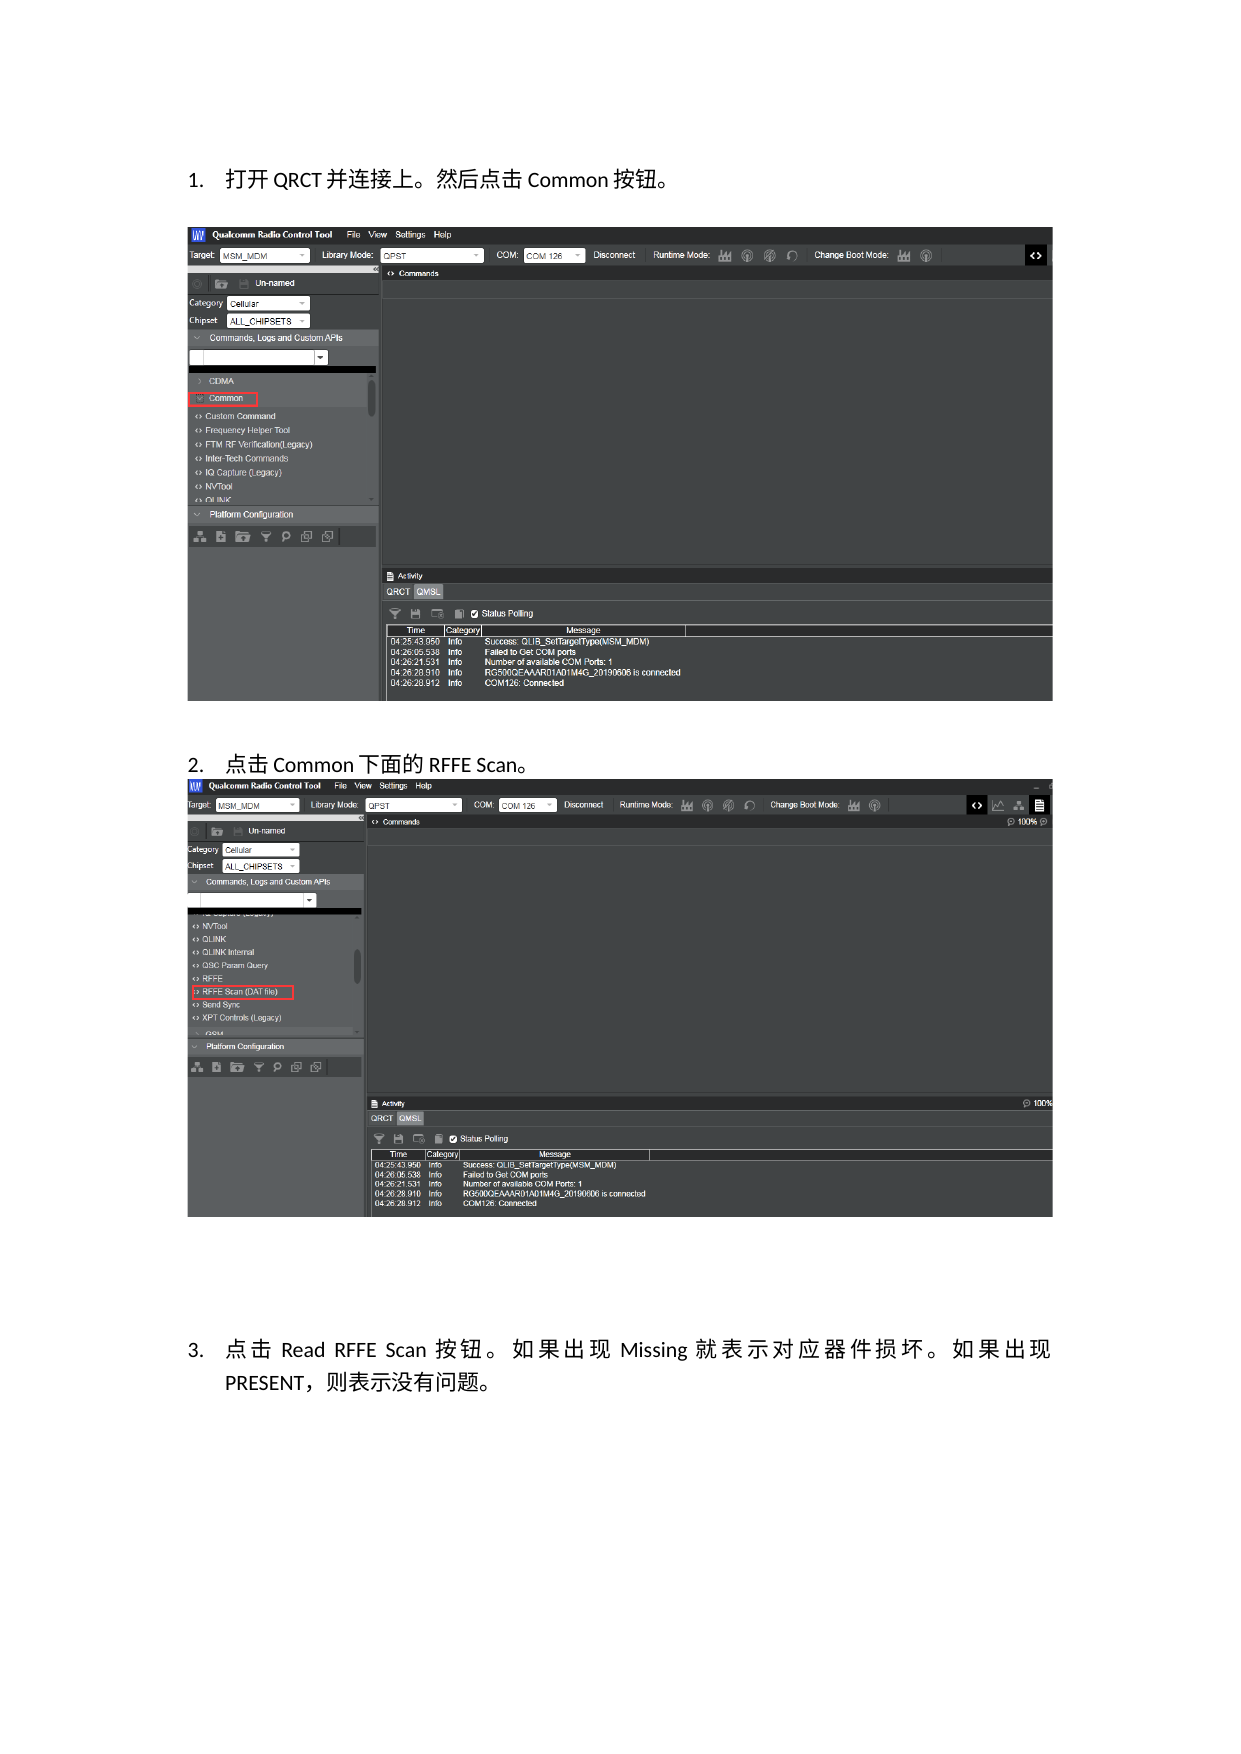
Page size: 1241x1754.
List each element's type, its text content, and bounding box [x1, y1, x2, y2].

list 点击Read RFFE Scan按钮。如果出现Missing就表示对应器件损坏。如果出现PRESENT，则表示没有问题。 [187, 1332, 1053, 1397]
picture [187, 779, 1053, 1217]
picture [187, 227, 1053, 701]
list 打开QRCT并连接上。然后点击Common按钮。 [187, 162, 1053, 194]
list 点击Common下面的RFFE Scan。 [187, 747, 1053, 779]
